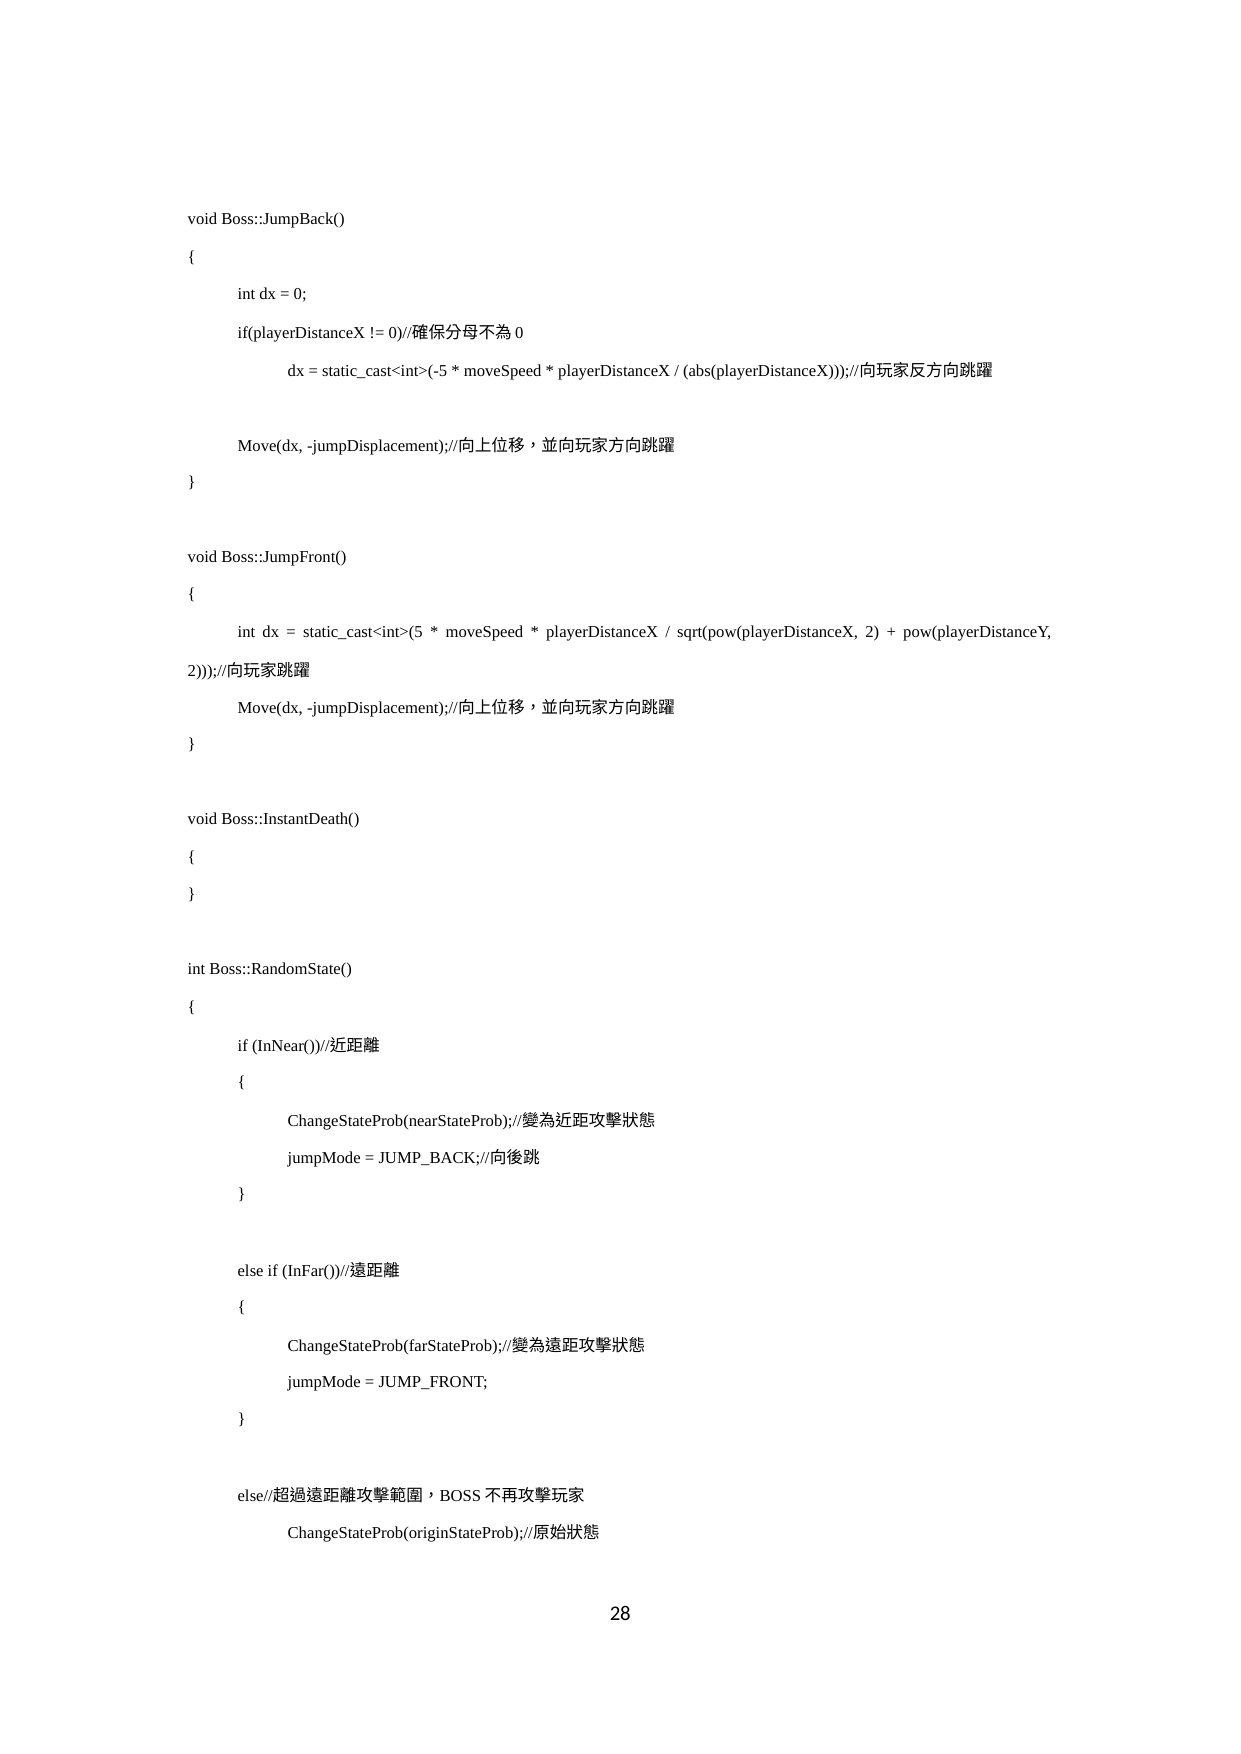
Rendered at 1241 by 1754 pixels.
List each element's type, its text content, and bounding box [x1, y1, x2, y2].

text ChangeStateProb(nearStateProb);//變為近距攻擊狀態 [187, 1100, 1053, 1137]
text int dx = static_cast<int>(5 * moveSpeed * playerDistanceX / sqrt(pow(playerDistanceX, 2) + pow(playerDistanceY, 2)));//向玩家跳躍 [187, 612, 1053, 687]
text } [187, 462, 1053, 500]
text } [187, 1400, 1053, 1437]
text { [187, 987, 1053, 1025]
text } [187, 875, 1053, 912]
text { [187, 575, 1053, 612]
text void Boss::JumpFront() [187, 537, 1053, 575]
text ChangeStateProb(originStateProb);//原始狀態 [187, 1512, 1053, 1550]
text ChangeStateProb(farStateProb);//變為遠距攻擊狀態 [187, 1325, 1053, 1362]
text jumpMode = JUMP_FRONT; [187, 1362, 1053, 1400]
text Move(dx, -jumpDisplacement);//向上位移，並向玩家方向跳躍 [187, 687, 1053, 725]
text { [187, 837, 1053, 875]
text if (InNear())//近距離 [187, 1025, 1053, 1062]
text Move(dx, -jumpDisplacement);//向上位移，並向玩家方向跳躍 [187, 425, 1053, 462]
text { [187, 1287, 1053, 1325]
text { [187, 1062, 1053, 1100]
text { [187, 237, 1053, 275]
text jumpMode = JUMP_BACK;//向後跳 [187, 1137, 1053, 1175]
text void Boss::JumpBack() [187, 200, 1053, 237]
text else//超過遠距離攻擊範圍，BOSS不再攻擊玩家 [187, 1475, 1053, 1512]
text } [187, 725, 1053, 762]
text if(playerDistanceX != 0)//確保分母不為0 [187, 312, 1053, 350]
text void Boss::InstantDeath() [187, 800, 1053, 837]
text } [187, 1175, 1053, 1212]
text int dx = 0; [187, 275, 1053, 312]
text int Boss::RandomState() [187, 950, 1053, 987]
text else if (InFar())//遠距離 [187, 1250, 1053, 1287]
text dx = static_cast<int>(-5 * moveSpeed * playerDistanceX / (abs(playerDistanceX)));//向玩家反方向跳躍 [187, 350, 1053, 387]
